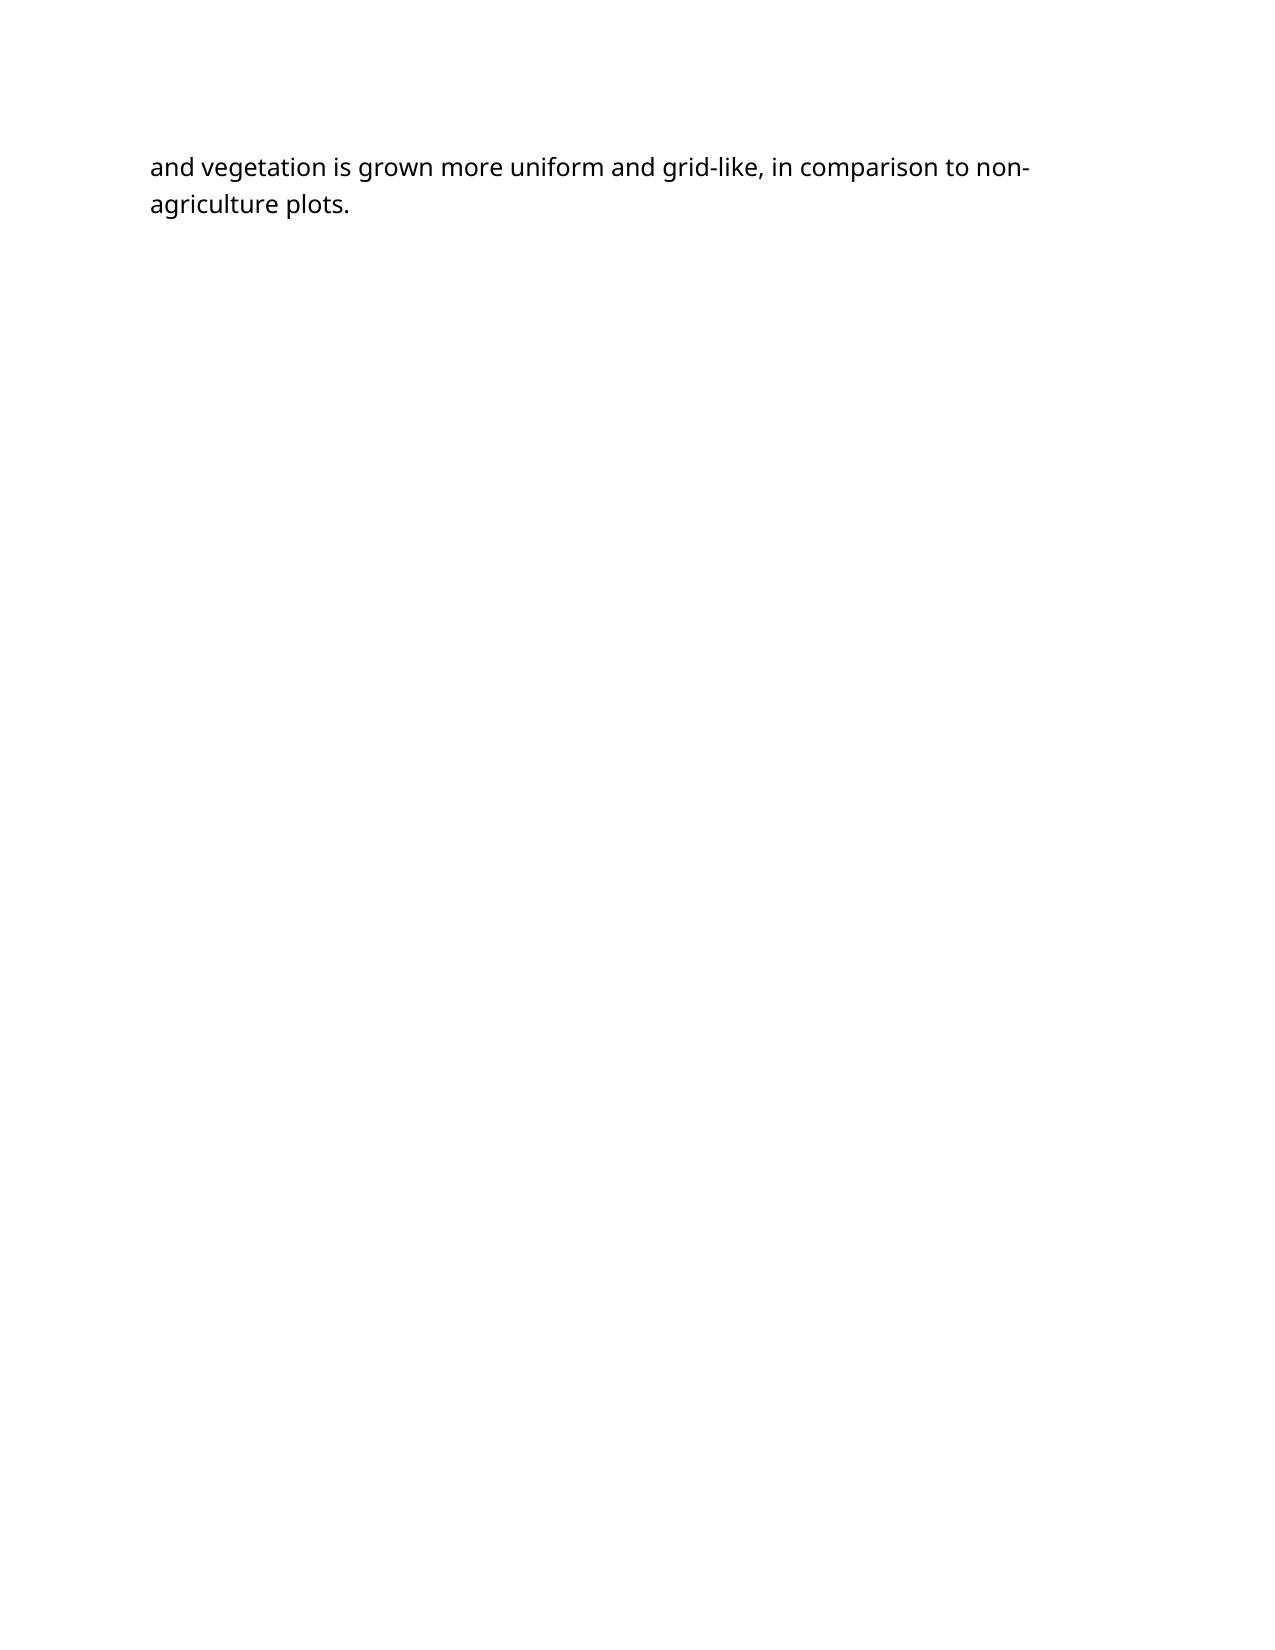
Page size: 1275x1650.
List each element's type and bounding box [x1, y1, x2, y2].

text [150, 150, 1125, 221]
